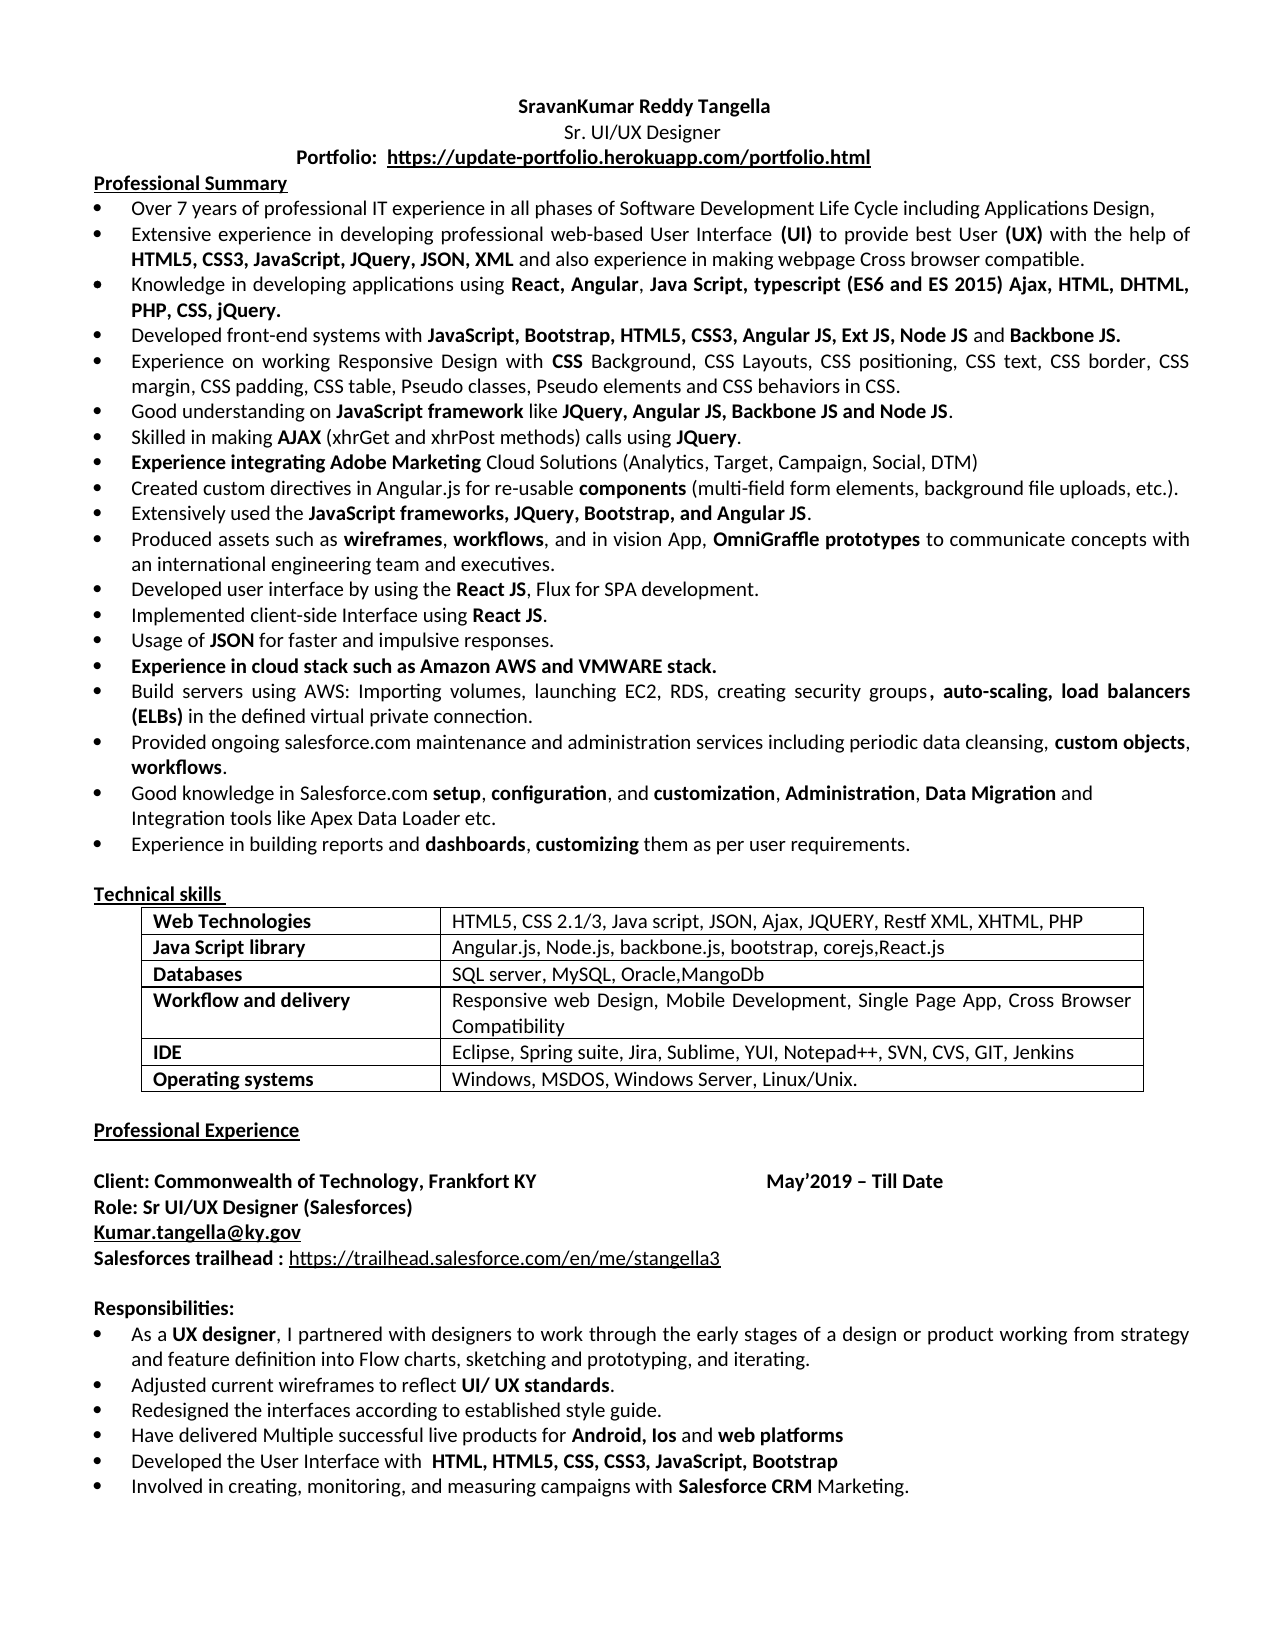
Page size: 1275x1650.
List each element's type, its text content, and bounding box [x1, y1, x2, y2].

list Redesigned the interfaces according to established style guide. [94, 1397, 1191, 1423]
list Over 7 years of professional IT experience in all phases of Software Development Life Cycle including Applications Design, [94, 195, 1191, 221]
text Portfolio: https://update-portfolio.herokuapp.com/portfolio.html [94, 144, 1191, 170]
list Produced assets such as wireframes, workflows, and in vision App, OmniGraffle prototypes to communicate concepts with an international engineering team and executives. [94, 526, 1191, 577]
list Developed user interface by using the React JS, Flux for SPA development. [94, 577, 1191, 602]
list Skilled in making AJAX (xhrGet and xhrPost methods) calls using JQuery. [94, 424, 1191, 449]
table_cell Angular.js, Node.js, backbone.js, bootstrap, corejs,React.js [441, 935, 1143, 960]
text Role: Sr UI/UX Designer (Salesforces) [94, 1194, 1191, 1219]
list Extensively used the JavaScript frameworks, JQuery, Bootstrap, and Angular JS. [94, 500, 1191, 526]
table_cell SQL server, MySQL, Oracle,MangoDb [441, 961, 1143, 986]
subtitle Professional Experience [94, 1118, 1191, 1143]
list Adjusted current wireframes to reflect UI/ UX standards. [94, 1372, 1191, 1397]
table_cell Java Script library [142, 935, 440, 960]
list Build servers using AWS: Importing volumes, launching EC2, RDS, creating security groups, auto-scaling, load balancers (ELBs) in the defined virtual private connection. [94, 678, 1191, 729]
list As a UX designer, I partnered with designers to work through the early stages of a design or product working from strategy and feature definition into Flow charts, sketching and prototyping, and iterating. [94, 1321, 1191, 1372]
text Salesforces trailhead : https://trailhead.salesforce.com/en/me/stangella3 [94, 1245, 1191, 1270]
table_cell Operating systems [142, 1066, 440, 1091]
text Client: Commonwealth of Technology, Frankfort KY May’2019 – Till Date [94, 1168, 1191, 1194]
list Experience integrating Adobe Marketing Cloud Solutions (Analytics, Target, Campaign, Social, DTM) [94, 449, 1191, 475]
table_cell Responsive web Design, Mobile Development, Single Page App, Cross Browser Compatibility [441, 988, 1143, 1038]
list Created custom directives in Angular.js for re-usable components (multi-field form elements, background file uploads, etc.). [94, 475, 1191, 500]
list Good knowledge in Salesforce.com setup, configuration, and customization, Administration, Data Migration and Integration tools like Apex Data Loader etc. [94, 780, 1191, 831]
table_cell Databases [142, 961, 440, 986]
table_cell Workflow and delivery [142, 988, 440, 1038]
list Good understanding on JavaScript framework like JQuery, Angular JS, Backbone JS and Node JS. [94, 399, 1191, 424]
list Have delivered Multiple successful live products for Android, Ios and web platforms [94, 1423, 1191, 1448]
text Responsibilities: [94, 1296, 1191, 1321]
table_cell Eclipse, Spring suite, Jira, Sublime, YUI, Notepad++, SVN, CVS, GIT, Jenkins [441, 1039, 1143, 1065]
subtitle SravanKumar Reddy Tangella [94, 94, 1191, 119]
table_cell Windows, MSDOS, Windows Server, Linux/Unix. [441, 1066, 1143, 1091]
list Implemented client-side Interface using React JS. [94, 602, 1191, 627]
list Provided ongoing salesforce.com maintenance and administration services including periodic data cleansing, custom objects, workflows. [94, 729, 1191, 780]
list Involved in creating, monitoring, and measuring campaigns with Salesforce CRM Marketing. [94, 1473, 1191, 1499]
subtitle Sr. UI/UX Designer [94, 119, 1191, 144]
table_cell IDE [142, 1039, 440, 1065]
list Knowledge in developing applications using React, Angular, Java Script, typescript (ES6 and ES 2015) Ajax, HTML, DHTML, PHP, CSS, jQuery. [94, 272, 1191, 322]
list Developed front-end systems with JavaScript, Bootstrap, HTML5, CSS3, Angular JS, Ext JS, Node JS and Backbone JS. [94, 322, 1191, 348]
list Experience on working Responsive Design with CSS Background, CSS Layouts, CSS positioning, CSS text, CSS border, CSS margin, CSS padding, CSS table, Pseudo classes, Pseudo elements and CSS behaviors in CSS. [94, 348, 1191, 399]
table_header HTML5, CSS 2.1/3, Java script, JSON, Ajax, JQUERY, Restf XML, XHTML, PHP [441, 908, 1143, 933]
list Experience in cloud stack such as Amazon AWS and VMWARE stack. [94, 653, 1191, 678]
text Technical skills [94, 882, 1191, 907]
list Usage of JSON for faster and impulsive responses. [94, 627, 1191, 653]
list Extensive experience in developing professional web-based User Interface (UI) to provide best User (UX) with the help of HTML5, CSS3, JavaScript, JQuery, JSON, XML and also experience in making webpage Cross browser compatible. [94, 221, 1191, 272]
text Kumar.tangella@ky.gov [94, 1219, 1191, 1245]
table_header Web Technologies [142, 908, 440, 933]
subtitle Professional Summary [94, 170, 1191, 195]
list Experience in building reports and dashboards, customizing them as per user requirements. [94, 831, 1191, 856]
list Developed the User Interface with HTML, HTML5, CSS, CSS3, JavaScript, Bootstrap [94, 1448, 1191, 1473]
